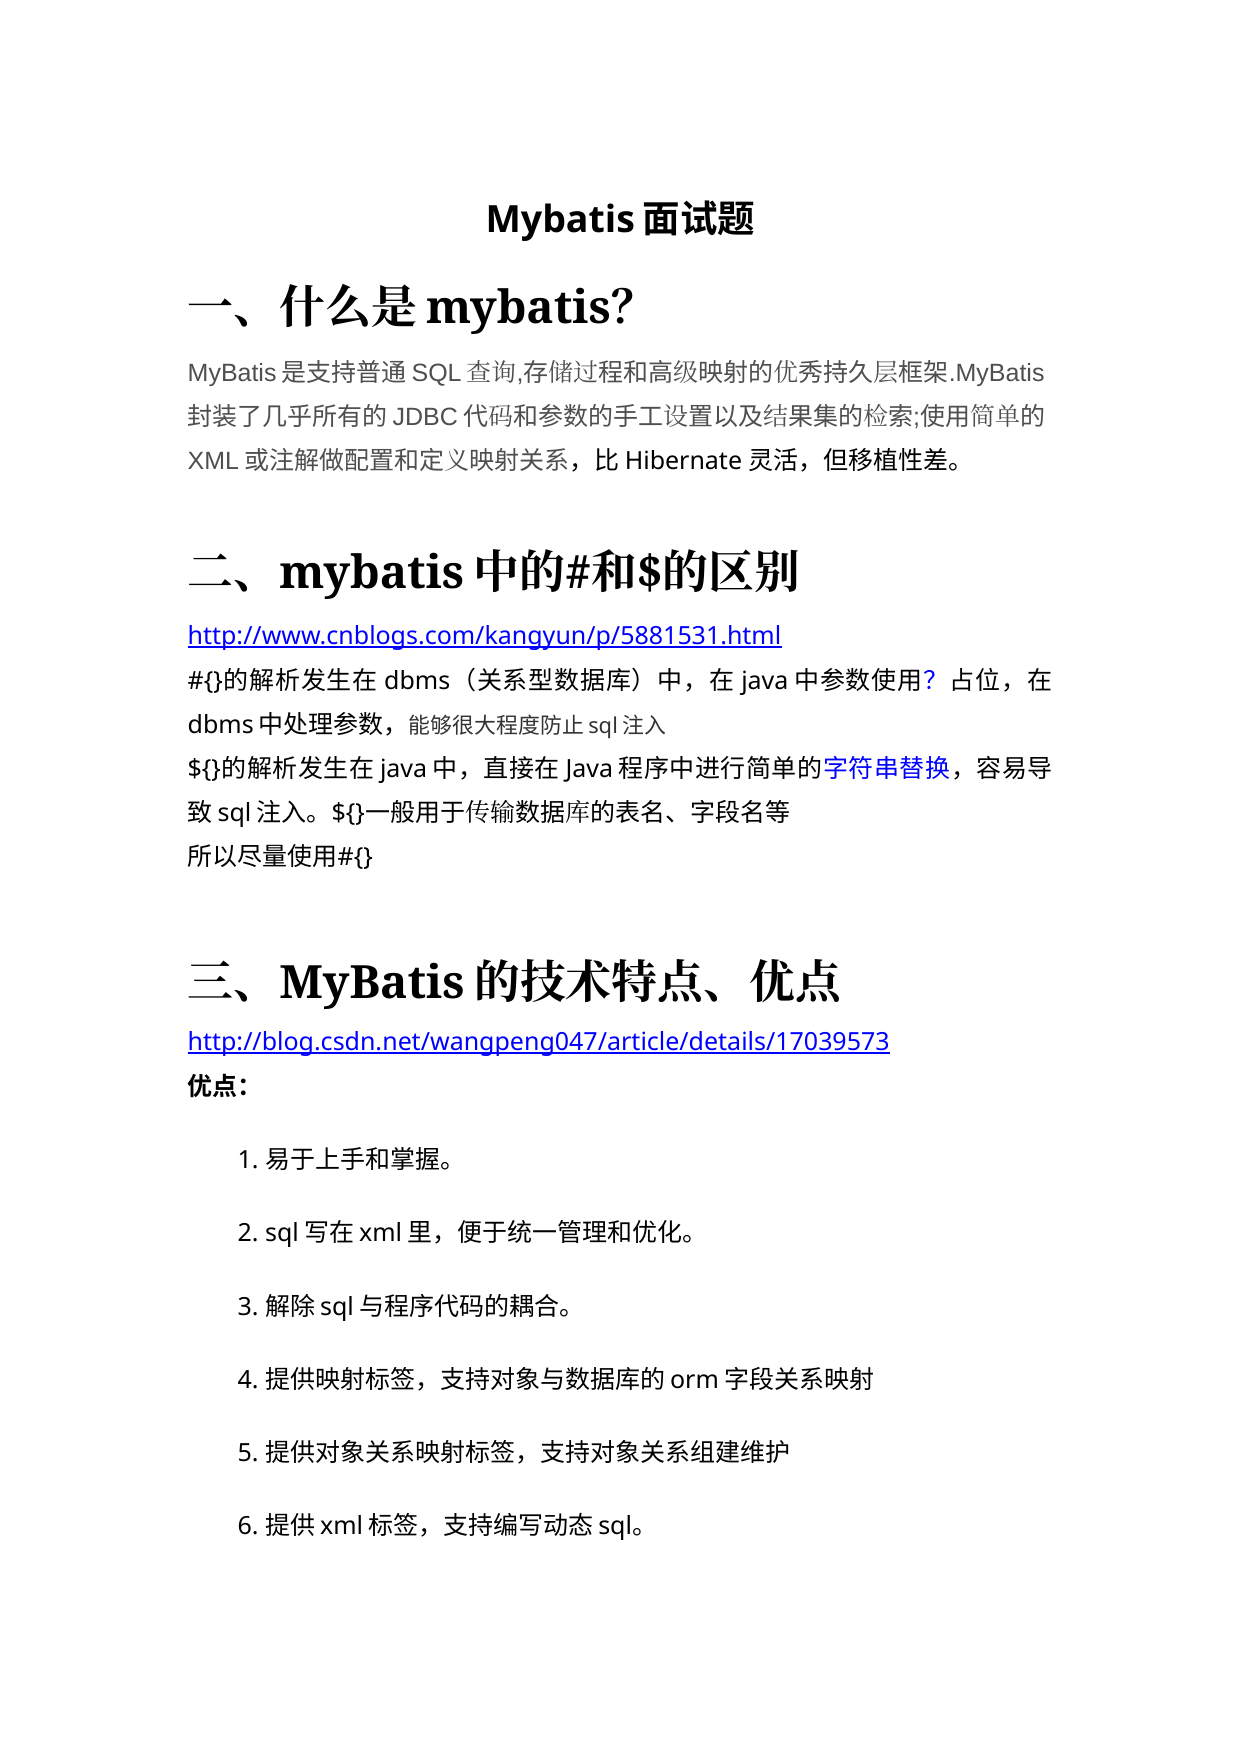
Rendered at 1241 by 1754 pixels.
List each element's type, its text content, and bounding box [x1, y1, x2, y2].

text ${}的解析发生在java中，直接在Java程序中进行简单的字符串替换，容易导致sql注入。${}一般用于传输数据库的表名、字段名等 [187, 745, 1053, 833]
text 3. 解除sql与程序代码的耦合。 [187, 1282, 1053, 1326]
title 三、MyBatis的技术特点、优点 [187, 946, 1053, 1012]
text 一、什么是mybatis？ [187, 260, 1053, 348]
text 2. sql写在xml里，便于统一管理和优化。 [187, 1209, 1053, 1253]
text 5. 提供对象关系映射标签，支持对象关系组建维护 [187, 1429, 1053, 1473]
text 6. 提供xml标签，支持编写动态sql。 [187, 1502, 1053, 1546]
text http://blog.csdn.net/wangpeng047/article/details/17039573 [187, 1018, 1053, 1063]
text #{}的解析发生在dbms（关系型数据库）中，在java中参数使用？占位，在dbms中处理参数，能够很大程度防止sql注入 [187, 657, 1053, 745]
text 4. 提供映射标签，支持对象与数据库的orm字段关系映射 [187, 1356, 1053, 1399]
text MyBatis是支持普通SQL查询,存储过程和高级映射的优秀持久层框架.MyBatis封装了几乎所有的JDBC代码和参数的手工设置以及结果集的检索;使用简单的XML或注解做配置和定义映射关系，比 Hibernate 灵活，但移植性差。 [187, 348, 1053, 480]
text http://www.cnblogs.com/kangyun/p/5881531.html [187, 613, 1053, 657]
text 1. 易于上手和掌握。 [187, 1136, 1053, 1180]
text 所以尽量使用#{} [187, 833, 1053, 877]
text Mybatis面试题 [187, 172, 1053, 260]
text 二、mybatis中的#和$的区别 [187, 524, 1053, 613]
text 优点： [187, 1063, 1053, 1107]
